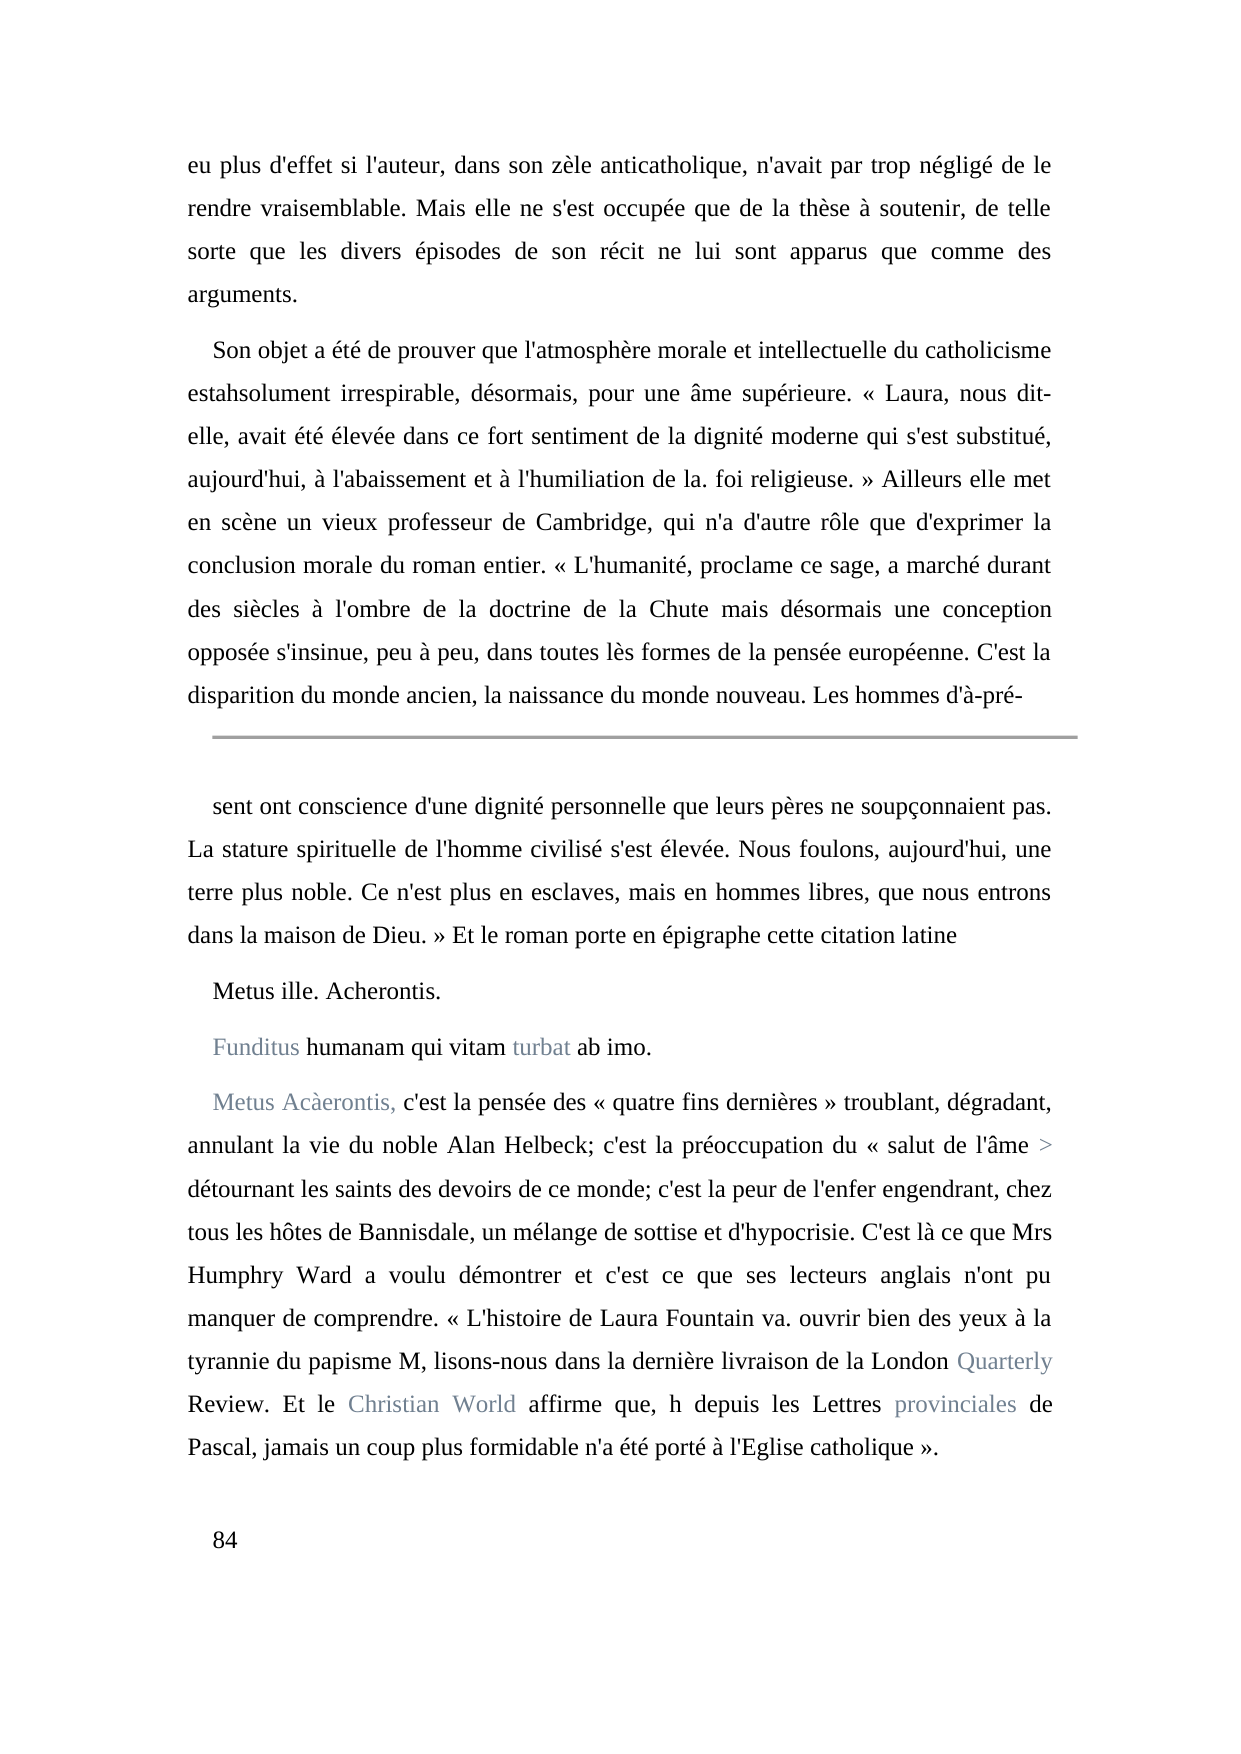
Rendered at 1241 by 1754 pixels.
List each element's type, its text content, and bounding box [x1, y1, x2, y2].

text sent ont conscience d'une dignité personnelle que leurs pères ne soupçonnaient pas. La stature spirituelle de l'homme civilisé s'est élevée. Nous foulons, aujourd'hui, une terre plus noble. Ce n'est plus en esclaves, mais en hommes libres, que nous entrons dans la maison de Dieu. » Et le roman porte en épigraphe cette citation latine [187, 791, 1053, 949]
text Funditus humanam qui vitam turbat ab imo. [187, 1032, 1053, 1061]
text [187, 150, 1053, 308]
text Son objet a été de prouver que l'atmosphère morale et intellectuelle du catholicisme estahsolument irrespirable, désormais, pour une âme supérieure. « Laura, nous dit-elle, avait été élevée dans ce fort sentiment de la dignité moderne qui s'est substitué, aujourd'hui, à l'abaissement et à l'humiliation de la. foi religieuse. » Ailleurs elle met en scène un vieux professeur de Cambridge, qui n'a d'autre rôle que d'exprimer la conclusion morale du roman entier. « L'humanité, proclame ce sage, a marché durant des siècles à l'ombre de la doctrine de la Chute mais désormais une conception opposée s'insinue, peu à peu, dans toutes lès formes de la pensée européenne. C'est la disparition du monde ancien, la naissance du monde nouveau. Les hommes d'à-pré- [187, 335, 1053, 709]
text Metus ille. Acherontis. [187, 976, 1053, 1005]
text Metus Acàerontis, c'est la pensée des « quatre fins dernières » troublant, dégradant, annulant la vie du noble Alan Helbeck; c'est la préoccupation du « salut de l'âme > détournant les saints des devoirs de ce monde; c'est la peur de l'enfer engendrant, chez tous les hôtes de Bannisdale, un mélange de sottise et d'hypocrisie. C'est là ce que Mrs Humphry Ward a voulu démontrer et c'est ce que ses lecteurs anglais n'ont pu manquer de comprendre. « L'histoire de Laura Fountain va. ouvrir bien des yeux à la tyrannie du papisme M, lisons-nous dans la dernière livraison de la London Quarterly Review. Et le Christian World affirme que, h depuis les Lettres provinciales de Pascal, jamais un coup plus formidable n'a été porté à l'Eglise catholique ». [187, 1087, 1053, 1461]
